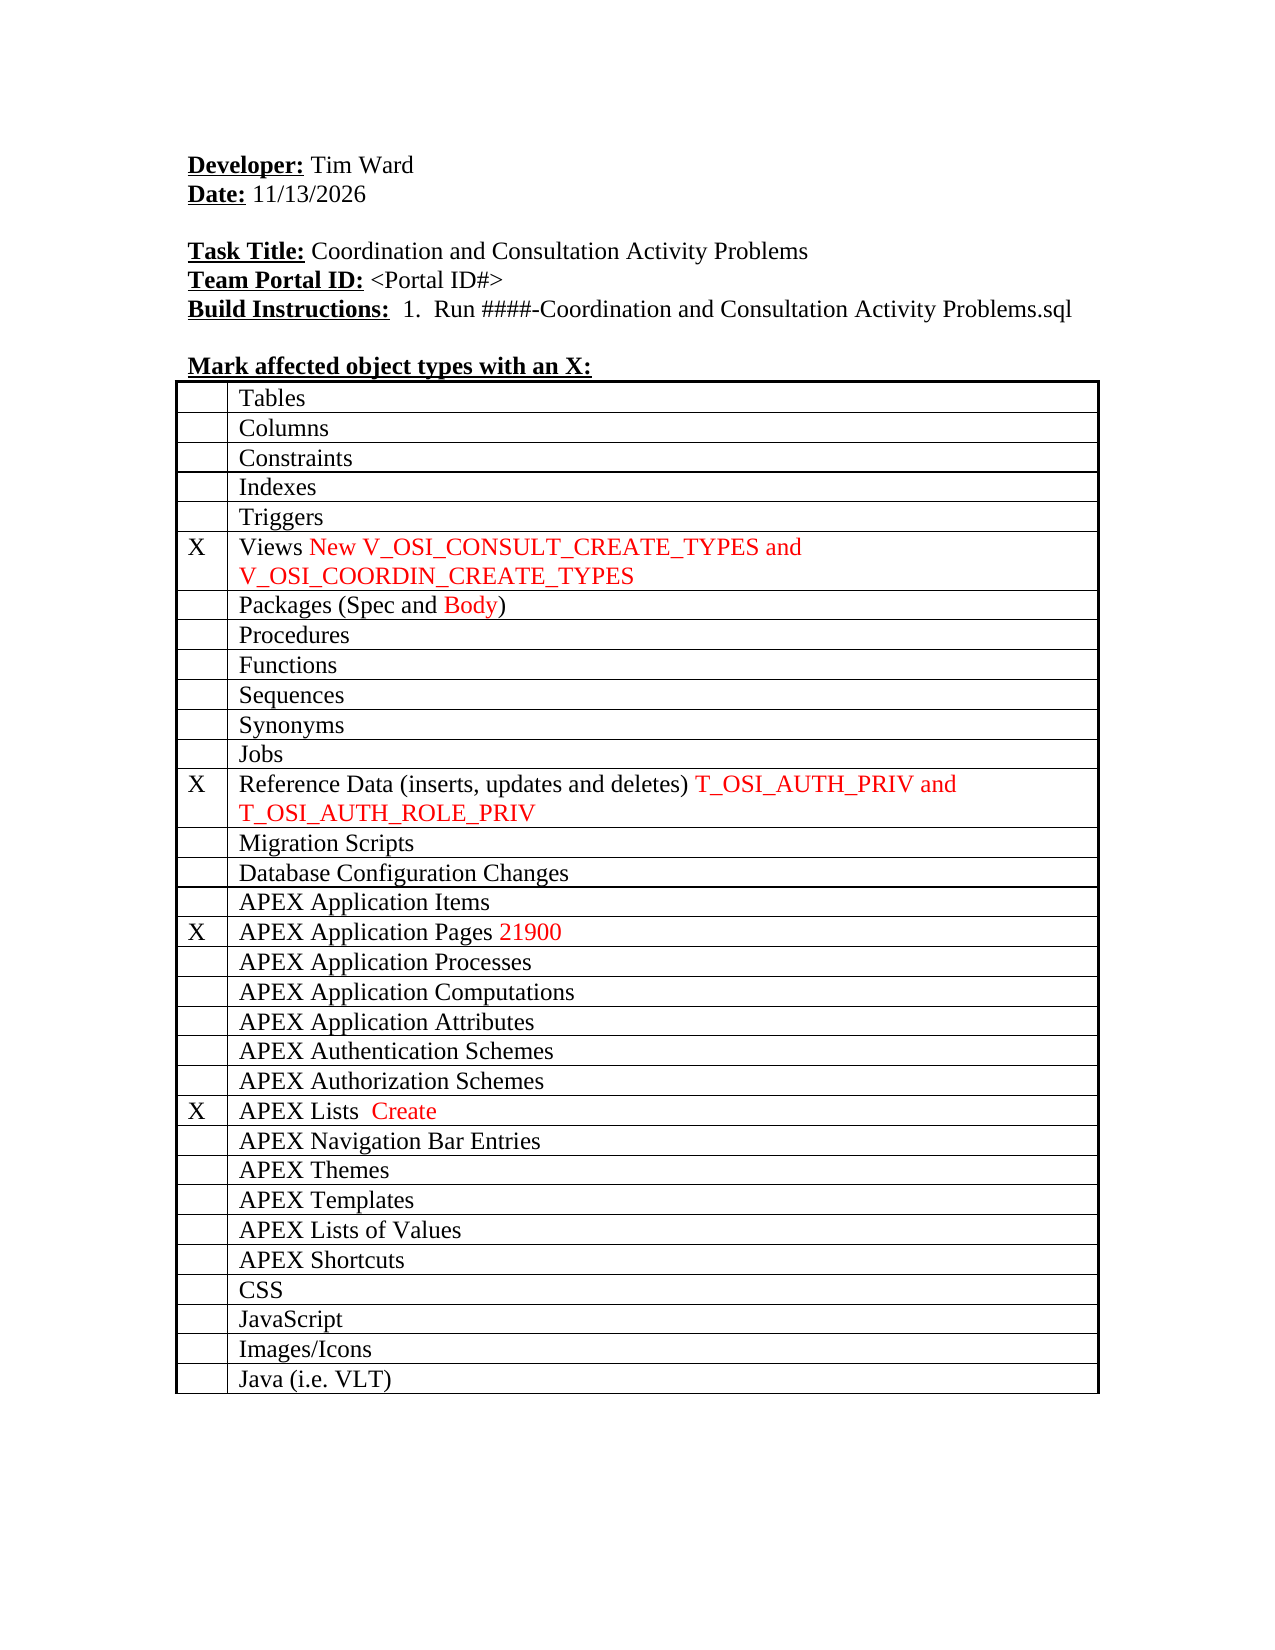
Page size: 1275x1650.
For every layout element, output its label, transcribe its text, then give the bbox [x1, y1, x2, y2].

table_cell [178, 977, 227, 1006]
table_cell Functions [228, 650, 1097, 679]
table_cell [178, 740, 227, 768]
table_cell APEX Application Computations [228, 977, 1097, 1006]
table_cell APEX Authorization Schemes [228, 1066, 1097, 1095]
table_cell [178, 1275, 227, 1303]
table_cell X [178, 1096, 227, 1125]
table_cell CSS [228, 1275, 1097, 1303]
table_cell [178, 1036, 227, 1065]
table_cell Procedures [228, 620, 1097, 649]
table_cell APEX Themes [228, 1156, 1097, 1184]
table_cell Columns [228, 413, 1097, 442]
table_cell [178, 888, 227, 916]
table_cell [178, 502, 227, 531]
table_cell [178, 620, 227, 649]
text Task Title: Coordination and Consultation Activity Problems [187, 236, 1087, 265]
text Team Portal ID: <Portal ID#> [187, 265, 1087, 294]
table_cell [178, 443, 227, 471]
table_cell Constraints [228, 443, 1097, 471]
table_cell [178, 650, 227, 679]
table_cell [178, 1334, 227, 1363]
table_header Tables [228, 383, 1097, 412]
table_cell Indexes [228, 473, 1097, 501]
table_cell X [178, 769, 227, 827]
table_cell [178, 858, 227, 886]
table_cell APEX Application Attributes [228, 1007, 1097, 1035]
table_cell APEX Application Items [228, 888, 1097, 916]
table_cell Synonyms [228, 710, 1097, 738]
table_cell X [178, 532, 227, 589]
table_cell [178, 710, 227, 738]
table_cell APEX Lists of Values [228, 1215, 1097, 1244]
table_cell [178, 1126, 227, 1154]
table_cell APEX Authentication Schemes [228, 1036, 1097, 1065]
table_cell APEX Shortcuts [228, 1245, 1097, 1274]
table_cell [178, 1215, 227, 1244]
table_cell Database Configuration Changes [228, 858, 1097, 886]
table_cell APEX Navigation Bar Entries [228, 1126, 1097, 1154]
table_cell [178, 1185, 227, 1214]
table_cell [178, 1364, 227, 1393]
table_header [178, 383, 227, 412]
table_cell Reference Data (inserts, updates and deletes) T_OSI_AUTH_PRIV and T_OSI_AUTH_ROLE_PRIV [228, 769, 1097, 827]
table_cell APEX Templates [228, 1185, 1097, 1214]
table_cell [178, 1066, 227, 1095]
table_cell Packages (Spec and Body) [228, 591, 1097, 619]
table_cell Java (i.e. VLT) [228, 1364, 1097, 1393]
table_cell JavaScript [228, 1305, 1097, 1333]
table_cell APEX Application Processes [228, 947, 1097, 976]
table_cell [178, 828, 227, 857]
table_cell [178, 1156, 227, 1184]
table_cell Sequences [228, 680, 1097, 709]
subtitle Build Instructions: 1. Run ####-Coordination and Consultation Activity Problems.sql [187, 294, 1087, 322]
table_cell Migration Scripts [228, 828, 1097, 857]
subtitle Mark affected object types with an X: [187, 351, 1087, 380]
table_cell Jobs [228, 740, 1097, 768]
table_cell [178, 473, 227, 501]
table_cell APEX Lists Create [228, 1096, 1097, 1125]
table_cell APEX Application Pages 21900 [228, 917, 1097, 946]
table_cell X [178, 917, 227, 946]
table_cell Images/Icons [228, 1334, 1097, 1363]
table_cell [178, 1245, 227, 1274]
table_cell [178, 591, 227, 619]
text Developer: Tim Ward [187, 150, 1087, 179]
table_cell [178, 947, 227, 976]
table_cell [178, 413, 227, 442]
table_cell [178, 1305, 227, 1333]
table_cell [178, 680, 227, 709]
text Date: [187, 179, 1087, 207]
table_cell [178, 1007, 227, 1035]
table_cell Triggers [228, 502, 1097, 531]
table_cell Views New V_OSI_CONSULT_CREATE_TYPES and V_OSI_COORDIN_CREATE_TYPES [228, 532, 1097, 589]
